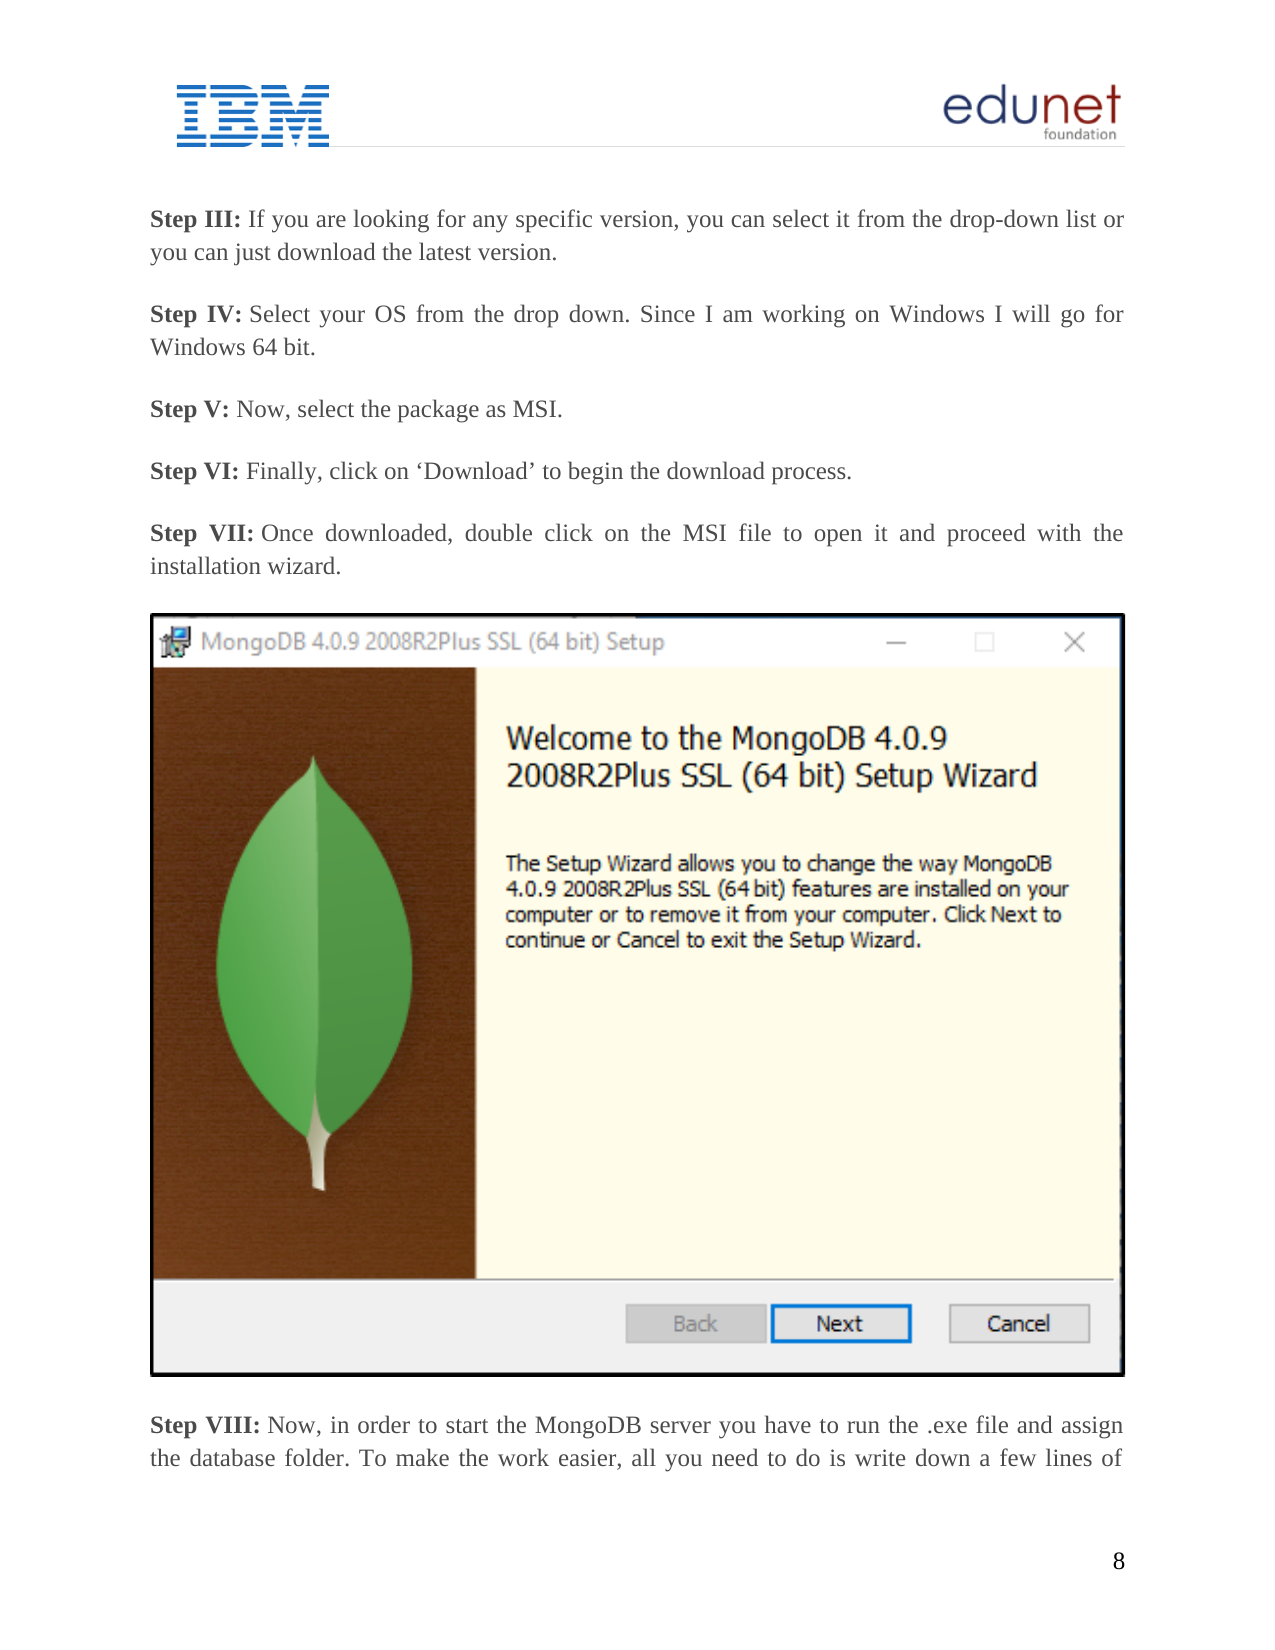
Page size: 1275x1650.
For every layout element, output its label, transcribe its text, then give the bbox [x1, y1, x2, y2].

text Step III: If you are looking for any specific version, you can select it from the drop-down list or you can just download the latest version. [150, 204, 1125, 265]
picture [176, 85, 329, 147]
text Step VI: Finally, click on ‘Download’ to begin the download process. [150, 456, 1125, 485]
text Step V: Now, select the package as MSI. [150, 394, 1125, 423]
text Step IV: Select your OS from the drop down. Since I am working on Windows I will go for Windows 64 bit. [150, 299, 1125, 361]
text Step VII: Once downloaded, double click on the MSI file to open it and proceed with the installation wizard. [150, 518, 1125, 580]
picture [941, 75, 1125, 147]
picture [150, 613, 1125, 1377]
